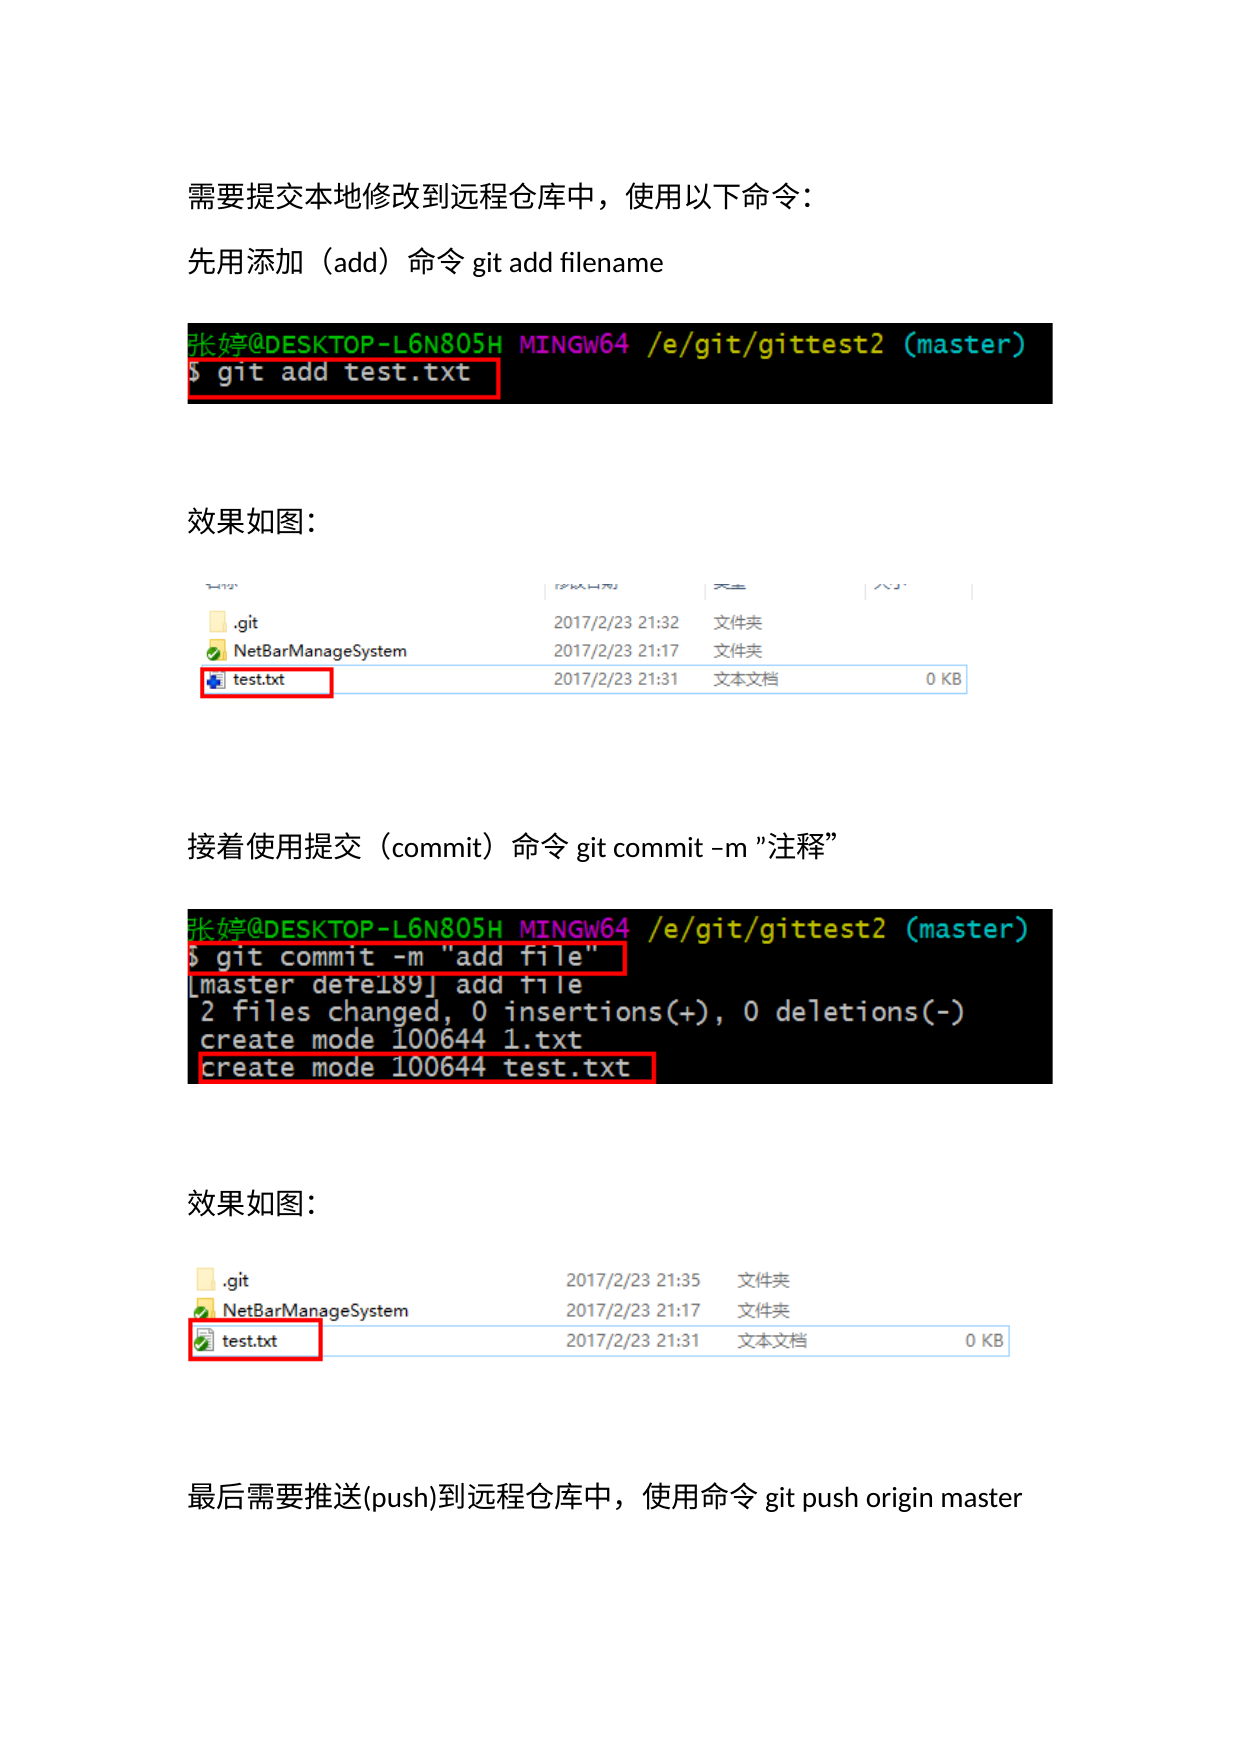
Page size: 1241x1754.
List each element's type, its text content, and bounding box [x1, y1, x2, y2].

text 先用添加（add）命令 git add filename [187, 227, 1053, 292]
text 效果如图： [187, 1169, 1053, 1234]
picture [187, 323, 1053, 404]
text 最后需要推送(push)到远程仓库中，使用命令 git push origin master [187, 1462, 1053, 1527]
text 效果如图： [187, 487, 1053, 552]
text 需要提交本地修改到远程仓库中，使用以下命令： [187, 162, 1053, 227]
text 接着使用提交（commit）命令 git commit –m ”注释” [187, 812, 1053, 877]
picture [187, 584, 1053, 724]
picture [187, 909, 1053, 1084]
picture [187, 1265, 1053, 1370]
